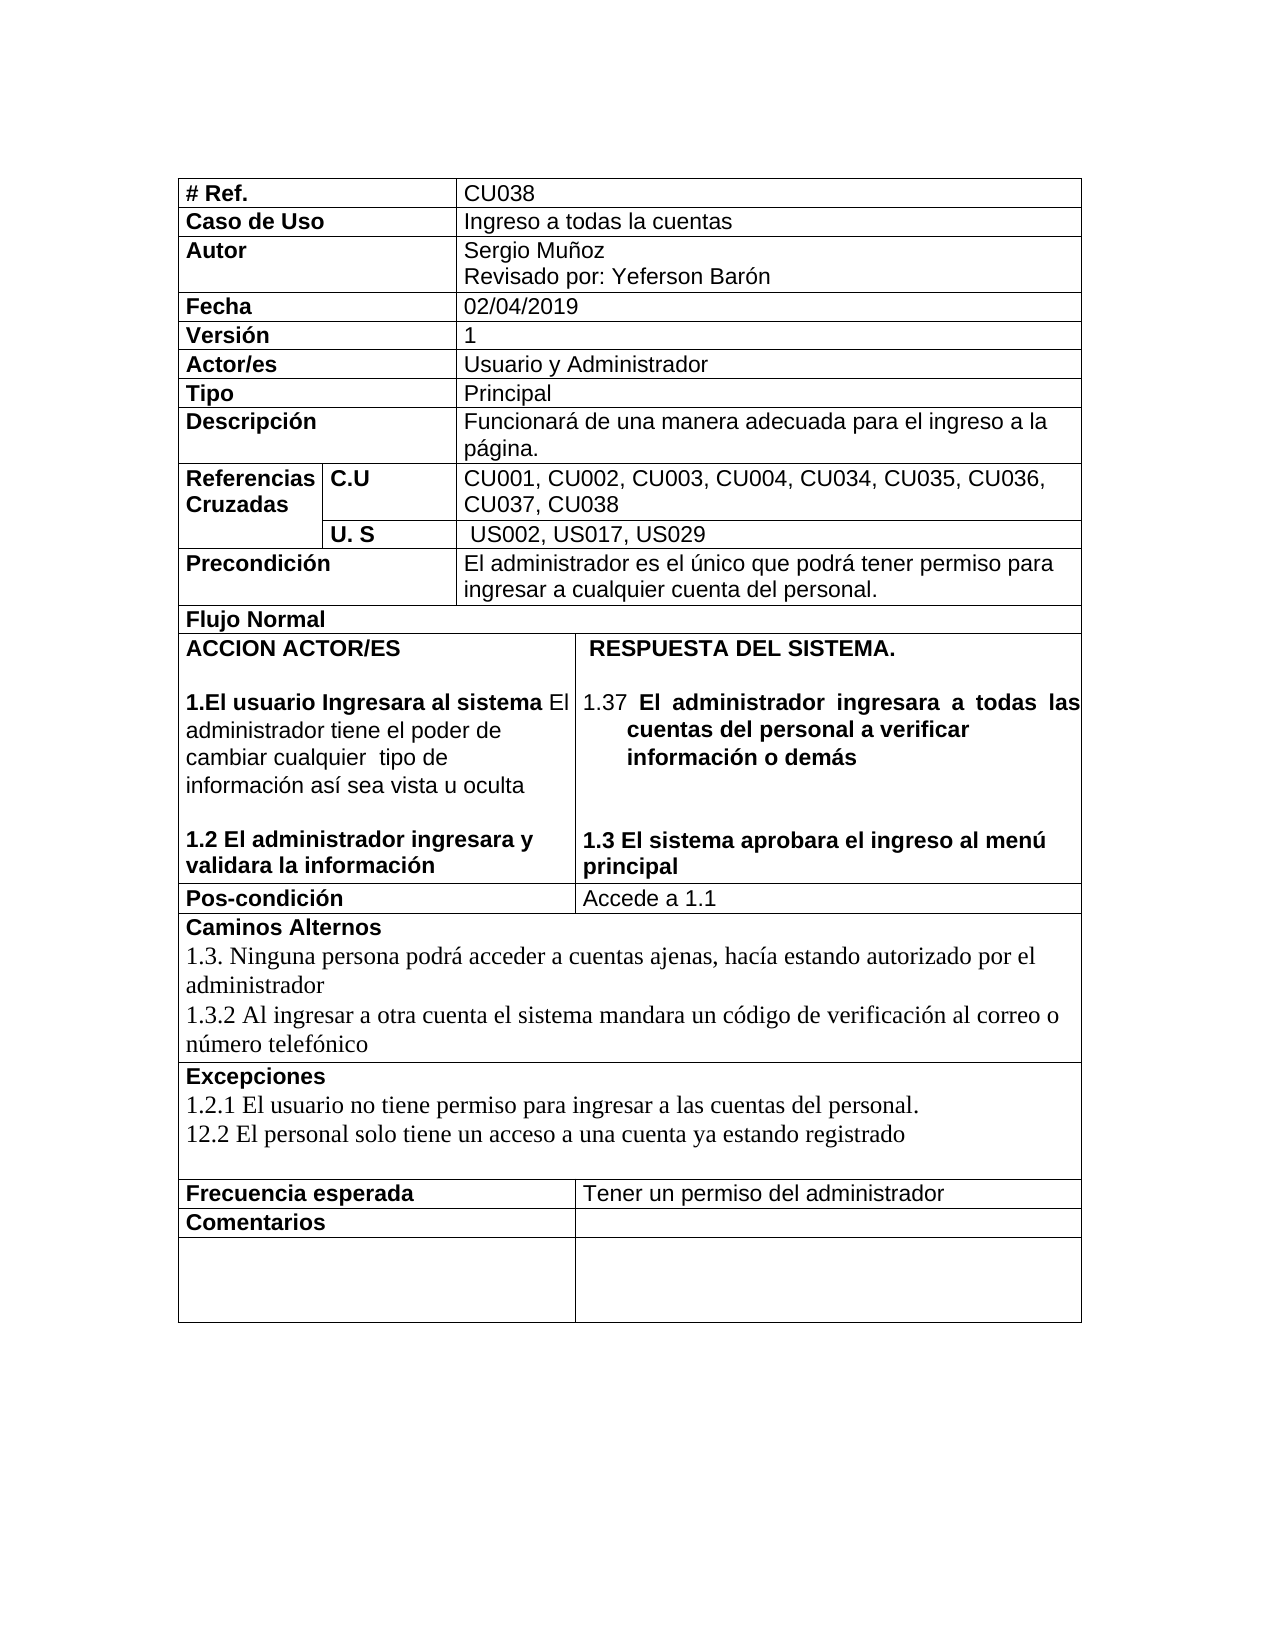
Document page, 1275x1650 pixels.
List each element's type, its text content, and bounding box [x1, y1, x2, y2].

table_cell Frecuencia esperada [179, 1180, 575, 1207]
table_cell Tipo [179, 379, 456, 407]
table_cell U. S [323, 521, 456, 548]
table_cell 1 [457, 322, 1081, 349]
table_cell Sergio Muñoz Revisado por: Yeferson Barón [457, 237, 1081, 292]
table_cell [576, 1209, 1081, 1237]
table_header CU038 [457, 179, 1081, 207]
table_cell RESPUESTA DEL SISTEMA. 1.37 El administrador ingresara a todas las cuentas del personal a verificar información o demás 1.3 El sistema aprobara el ingreso al menú principal [576, 634, 1081, 883]
table_cell Pos-condición [179, 884, 575, 912]
table_cell CU001, CU002, CU003, CU004, CU034, CU035, CU036, CU037, CU038 [457, 464, 1081, 520]
table_cell Precondición [179, 549, 456, 605]
table_cell US002, US017, US029 [457, 521, 1081, 548]
table_header # Ref. [179, 179, 456, 207]
table_cell Ingreso a todas la cuentas [457, 208, 1081, 236]
table_cell Tener un permiso del administrador [576, 1180, 1081, 1207]
table_cell Excepciones 1.2.1 El usuario no tiene permiso para ingresar a las cuentas del personal. 12.2 El personal solo tiene un acceso a una cuenta ya estando registrado [179, 1063, 1081, 1178]
table_cell Caso de Uso [179, 208, 456, 236]
table_cell Fecha [179, 293, 456, 321]
table_cell Comentarios [179, 1209, 575, 1237]
table_cell [179, 1238, 575, 1322]
table_cell Principal [457, 379, 1081, 407]
table_cell Flujo Normal [179, 606, 1081, 633]
table_cell Autor [179, 237, 456, 292]
table_cell El administrador es el único que podrá tener permiso para ingresar a cualquier cuenta del personal. [457, 549, 1081, 605]
table_cell ACCION ACTOR/ES 1.El usuario Ingresara al sistema El administrador tiene el poder de cambiar cualquier tipo de información así sea vista u oculta 1.2 El administrador ingresara y validara la información [179, 634, 575, 883]
table_cell Descripción [179, 408, 456, 463]
table_cell Funcionará de una manera adecuada para el ingreso a la página. [457, 408, 1081, 463]
table_cell Actor/es [179, 350, 456, 378]
table_cell C.U [323, 464, 456, 520]
table_cell Versión [179, 322, 456, 349]
table_cell [576, 1238, 1081, 1322]
table_cell Usuario y Administrador [457, 350, 1081, 378]
table_cell Referencias Cruzadas [179, 464, 322, 548]
table_cell Accede a 1.1 [576, 884, 1081, 912]
table_cell Caminos Alternos 1.3. Ninguna persona podrá acceder a cuentas ajenas, hacía estando autorizado por el administrador 1.3.2 Al ingresar a otra cuenta el sistema mandara un código de verificación al correo o número telefónico [179, 914, 1081, 1062]
table_cell 02/04/2019 [457, 293, 1081, 321]
